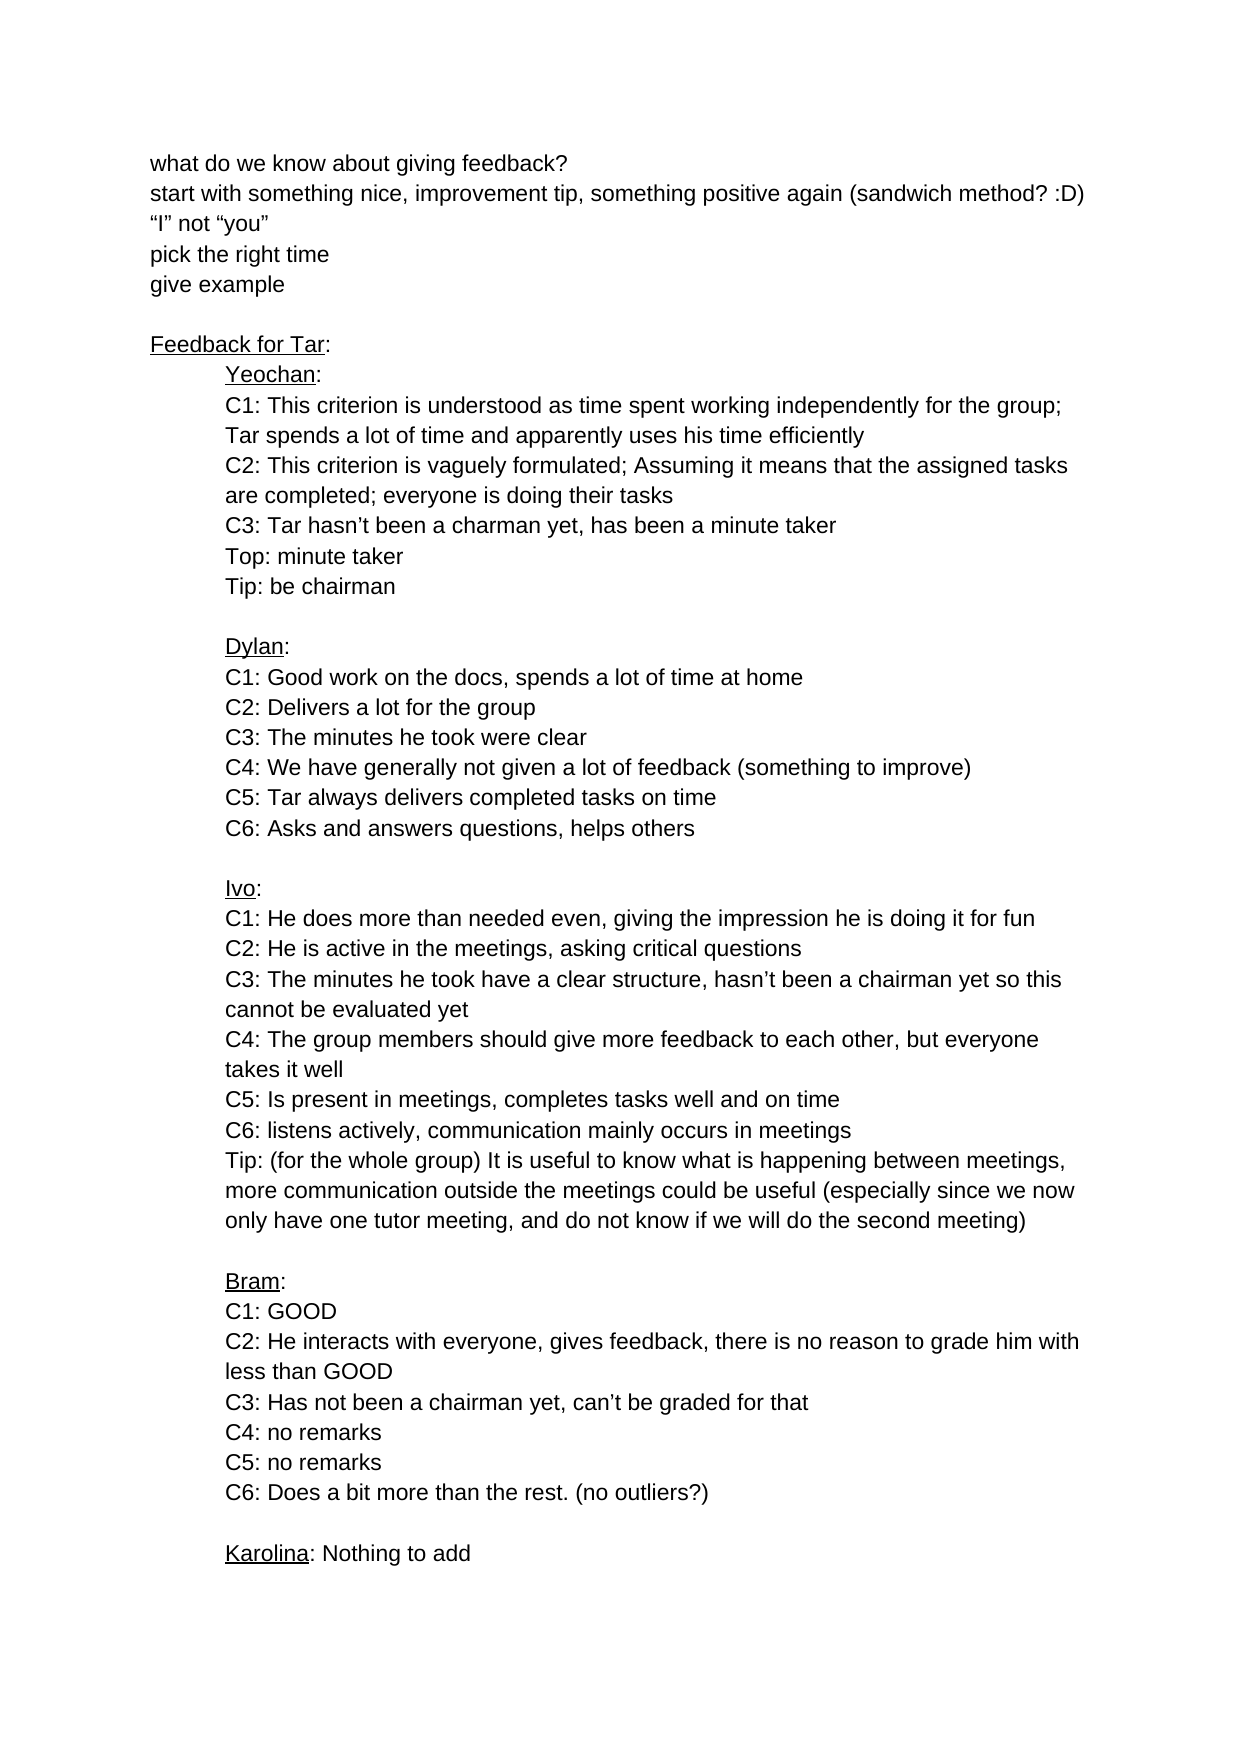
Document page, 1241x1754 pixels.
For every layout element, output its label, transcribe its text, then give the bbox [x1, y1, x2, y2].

text C2: Delivers a lot for the group [150, 694, 1090, 720]
text Bram: [150, 1268, 1090, 1294]
text pick the right time [150, 241, 1090, 267]
text C2: This criterion is vaguely formulated; Assuming it means that the assigned tasks are completed; everyone is doing their tasks [225, 452, 1090, 509]
text Tip: be chairman [150, 573, 1090, 599]
text C3: Tar hasn’t been a charman yet, has been a minute taker [150, 512, 1090, 539]
text Feedback for Tar: [150, 331, 1090, 358]
text C3: The minutes he took were clear [150, 724, 1090, 750]
text C2: He is active in the meetings, asking critical questions [150, 935, 1090, 962]
text C4: The group members should give more feedback to each other, but everyone takes it well [225, 1026, 1090, 1083]
text Dylan: [150, 633, 1090, 660]
text C1: This criterion is understood as time spent working independently for the group; Tar spends a lot of time and apparently uses his time efficiently [225, 392, 1090, 448]
text C1: GOOD [150, 1298, 1090, 1324]
text C6: listens actively, communication mainly occurs in meetings [225, 1117, 1090, 1143]
text C5: no remarks [225, 1449, 1090, 1475]
text C6: Asks and answers questions, helps others [150, 814, 1090, 841]
text C4: We have generally not given a lot of feedback (something to improve) [150, 754, 1090, 781]
text C2: He interacts with everyone, gives feedback, there is no reason to grade him with less than GOOD [225, 1328, 1090, 1385]
text C4: no remarks [225, 1419, 1090, 1445]
text C5: Is present in meetings, completes tasks well and on time [225, 1086, 1090, 1113]
text C5: Tar always delivers completed tasks on time [150, 784, 1090, 811]
text C1: He does more than needed even, giving the impression he is doing it for fun [150, 905, 1090, 932]
text start with something nice, improvement tip, something positive again (sandwich method? :D) [150, 180, 1090, 207]
text C3: Has not been a chairman yet, can’t be graded for that [225, 1388, 1090, 1415]
text C1: Good work on the docs, spends a lot of time at home [150, 663, 1090, 690]
text “I” not “you” [150, 210, 1090, 237]
text C6: Does a bit more than the rest. (no outliers?) [225, 1479, 1090, 1506]
text what do we know about giving feedback? [150, 150, 1090, 176]
text Yeochan: [150, 361, 1090, 388]
text C3: The minutes he took have a clear structure, hasn’t been a chairman yet so this cannot be evaluated yet [225, 966, 1090, 1022]
text Tip: (for the whole group) It is useful to know what is happening between meetings, more communication outside the meetings could be useful (especially since we now only have one tutor meeting, and do not know if we will do the second meeting) [225, 1147, 1090, 1234]
text Ivo: [150, 875, 1090, 901]
text Top: minute taker [150, 543, 1090, 569]
text Karolina: Nothing to add [150, 1539, 1090, 1566]
text give example [150, 271, 1090, 297]
